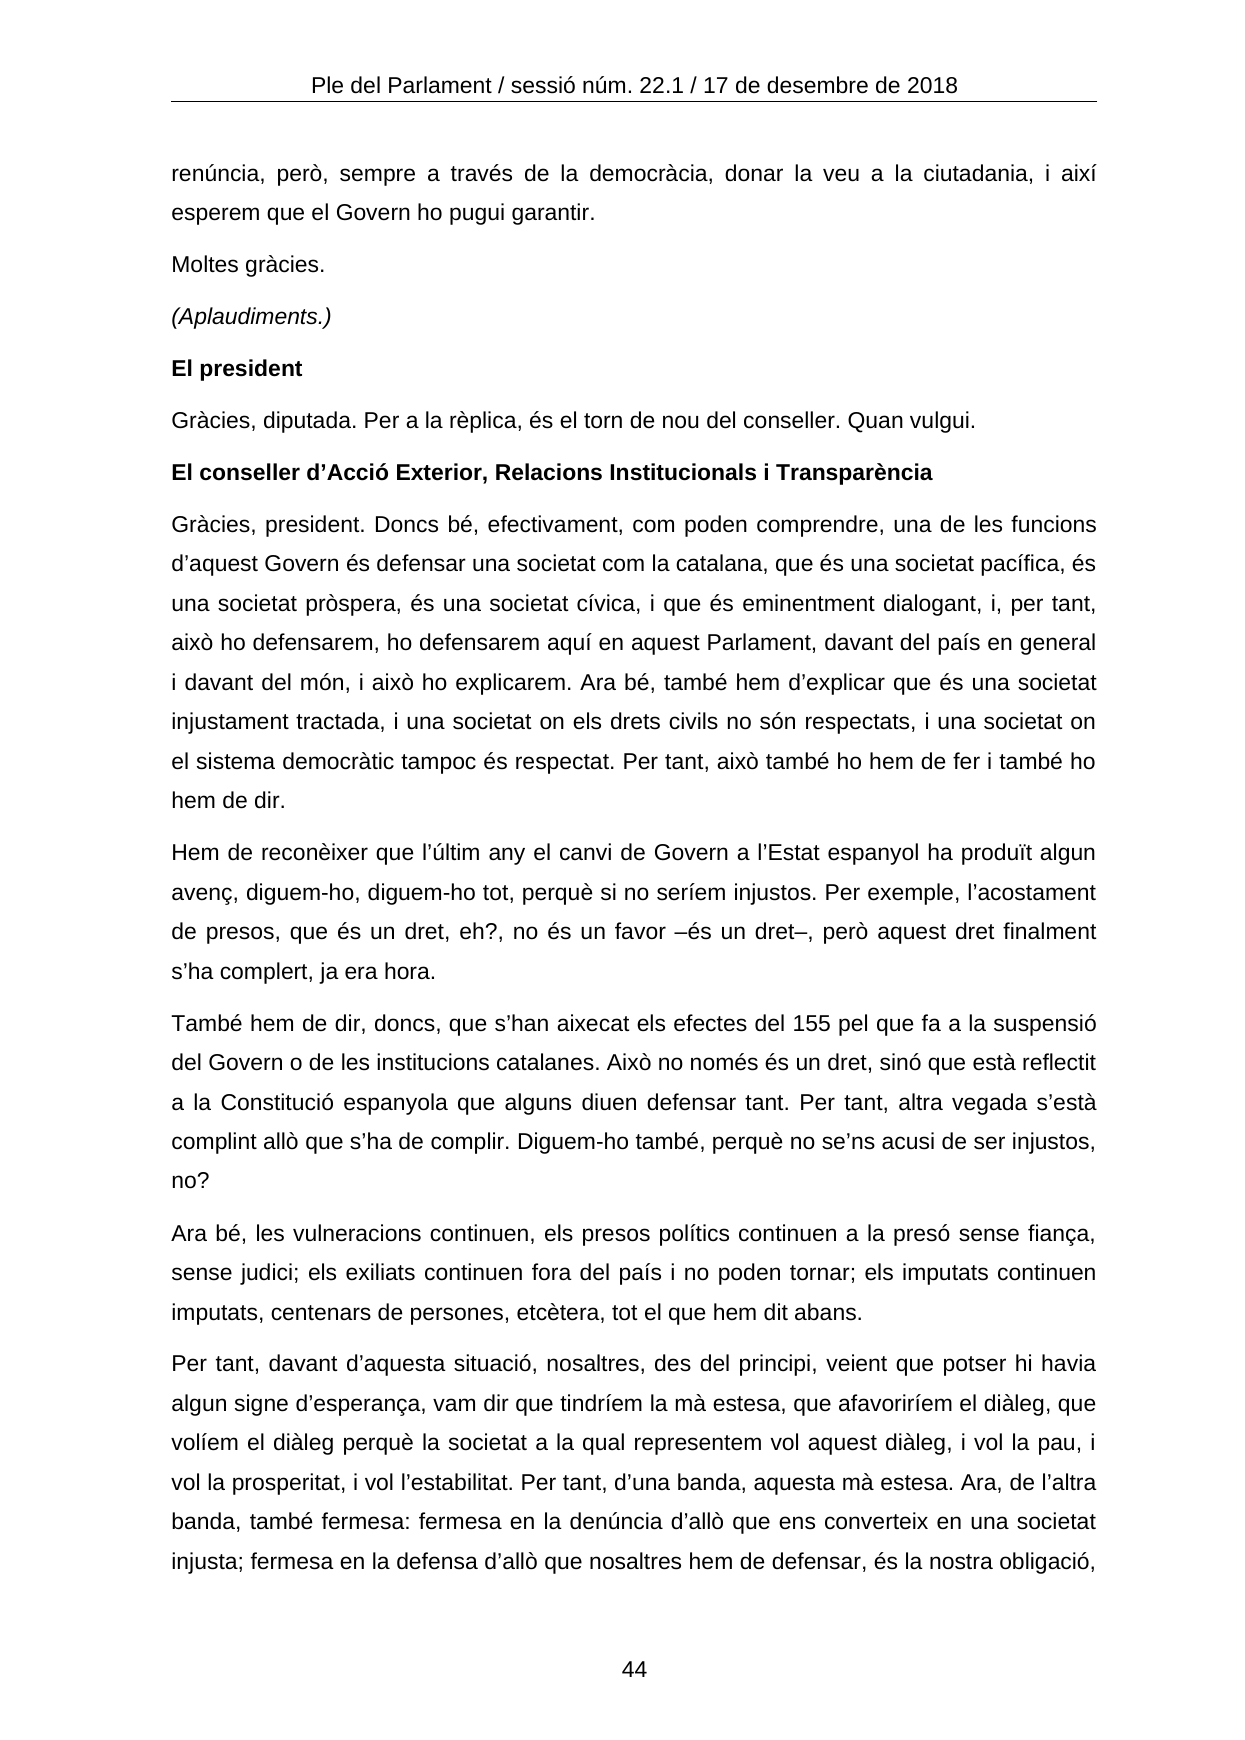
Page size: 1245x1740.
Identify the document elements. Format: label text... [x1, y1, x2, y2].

text També hem de dir, doncs, que s’han aixecat els efectes del 155 pel que fa a la suspensió del Govern o de les institucions catalanes. Això no només és un dret, sinó que està reflectit a la Constitució espanyola que alguns diuen defensar tant. Per tant, altra vegada s’està complint allò que s’ha de complir. Diguem-ho també, perquè no se’ns acusi de ser injustos, no? [171, 1009, 1097, 1194]
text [171, 159, 1097, 225]
text Moltes gràcies. [171, 251, 1097, 277]
text Gràcies, president. Doncs bé, efectivament, com poden comprendre, una de les funcions d’aquest Govern és defensar una societat com la catalana, que és una societat pacífica, és una societat pròspera, és una societat cívica, i que és eminentment dialogant, i, per tant, això ho defensarem, ho defensarem aquí en aquest Parlament, davant del país en general i davant del món, i això ho explicarem. Ara bé, també hem d’explicar que és una societat injustament tractada, i una societat on els drets civils no són respectats, i una societat on el sistema democràtic tampoc és respectat. Per tant, això també ho hem de fer i també ho hem de dir. [171, 511, 1097, 813]
text Ara bé, les vulneracions continuen, els presos polítics continuen a la presó sense fiança, sense judici; els exiliats continuen fora del país i no poden tornar; els imputats continuen imputats, centenars de persones, etcètera, tot el que hem dit abans. [171, 1219, 1097, 1325]
text Hem de reconèixer que l’últim any el canvi de Govern a l’Estat espanyol ha produït algun avenç, diguem-ho, diguem-ho tot, perquè si no seríem injustos. Per exemple, l’acostament de presos, que és un dret, eh?, no és un favor –és un dret–, però aquest dret finalment s’ha complert, ja era hora. [171, 839, 1097, 984]
text El president [171, 355, 1097, 381]
text (Aplaudiments.) [171, 303, 1097, 329]
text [171, 1350, 1097, 1574]
text Gràcies, diputada. Per a la rèplica, és el torn de nou del conseller. Quan vulgui. [171, 407, 1097, 433]
text El conseller d’Acció Exterior, Relacions Institucionals i Transparència [171, 459, 1097, 485]
